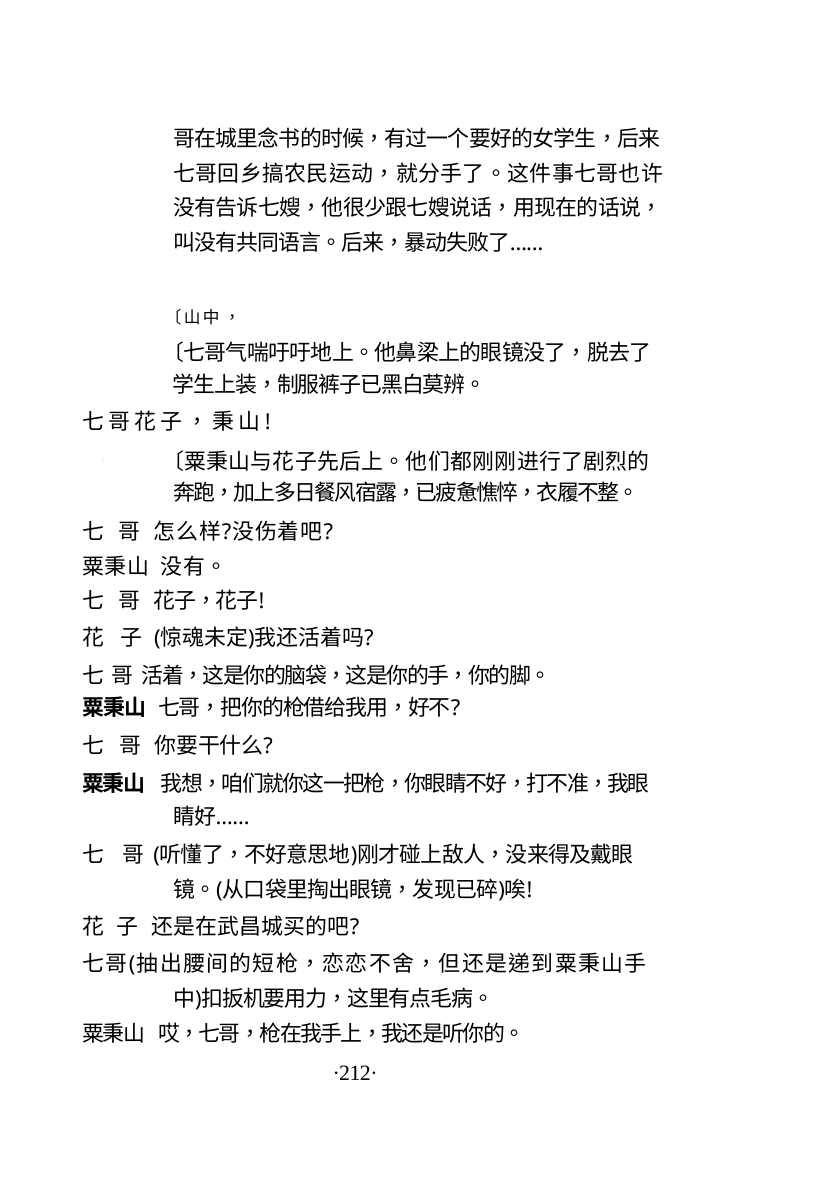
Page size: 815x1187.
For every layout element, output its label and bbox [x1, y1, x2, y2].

picture [100, 447, 104, 466]
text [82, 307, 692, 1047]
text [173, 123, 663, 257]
